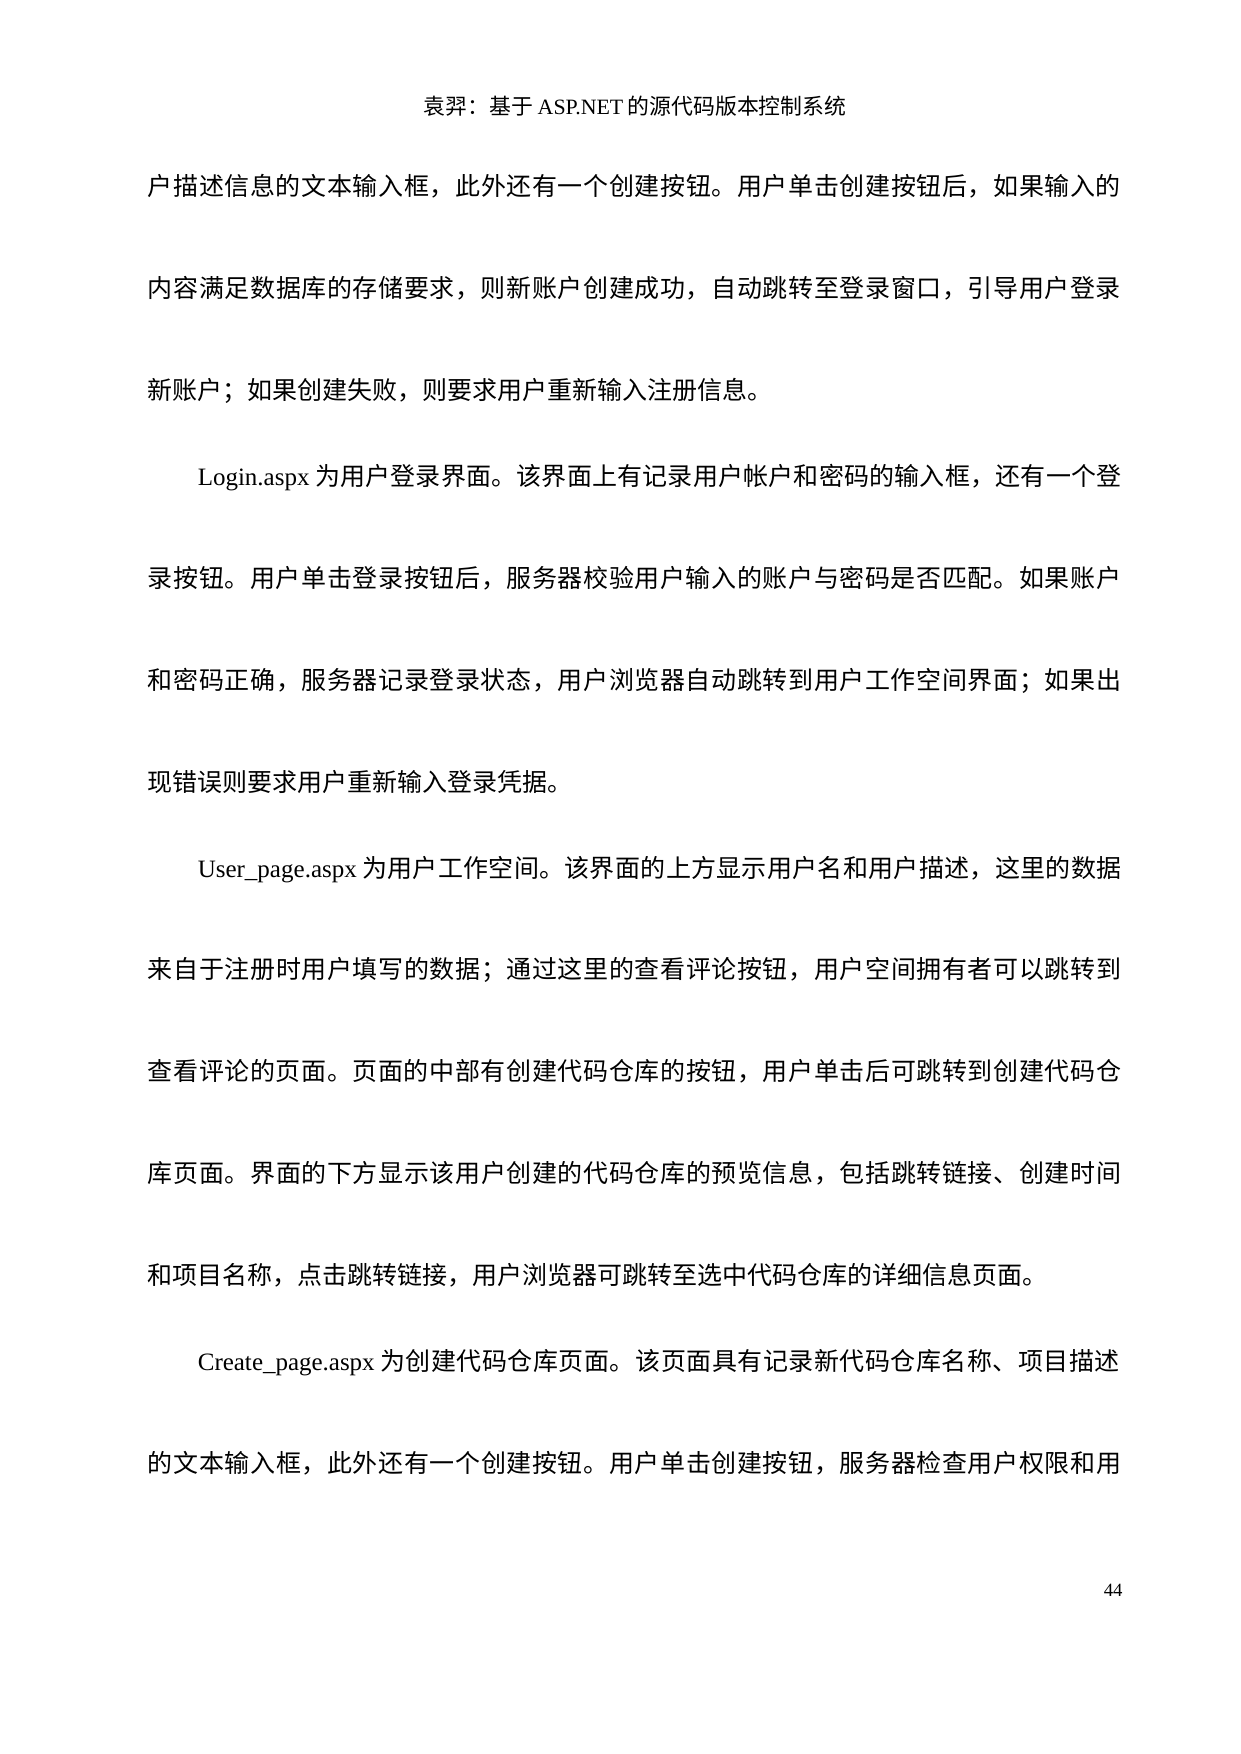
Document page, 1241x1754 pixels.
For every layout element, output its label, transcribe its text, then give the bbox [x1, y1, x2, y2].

text Register.aspx为注册账户页面。该界面上有记录新账户用户名、登录帐号、密码和用户描述信息的文本输入框，此外还有一个创建按钮。用户单击创建按钮后，如果输入的内容满足数据库的存储要求，则新账户创建成功，自动跳转至登录窗口，引导用户登录新账户；如果创建失败，则要求用户重新输入注册信息。 [148, 151, 1122, 422]
text Login.aspx为用户登录界面。该界面上有记录用户帐户和密码的输入框，还有一个登录按钮。用户单击登录按钮后，服务器校验用户输入的账户与密码是否匹配。如果账户和密码正确，服务器记录登录状态，用户浏览器自动跳转到用户工作空间界面；如果出现错误则要求用户重新输入登录凭据。 [148, 441, 1122, 814]
text User_page.aspx为用户工作空间。该界面的上方显示用户名和用户描述，这里的数据来自于注册时用户填写的数据；通过这里的查看评论按钮，用户空间拥有者可以跳转到查看评论的页面。页面的中部有创建代码仓库的按钮，用户单击后可跳转到创建代码仓库页面。界面的下方显示该用户创建的代码仓库的预览信息，包括跳转链接、创建时间和项目名称，点击跳转链接，用户浏览器可跳转至选中代码仓库的详细信息页面。 [148, 832, 1122, 1308]
